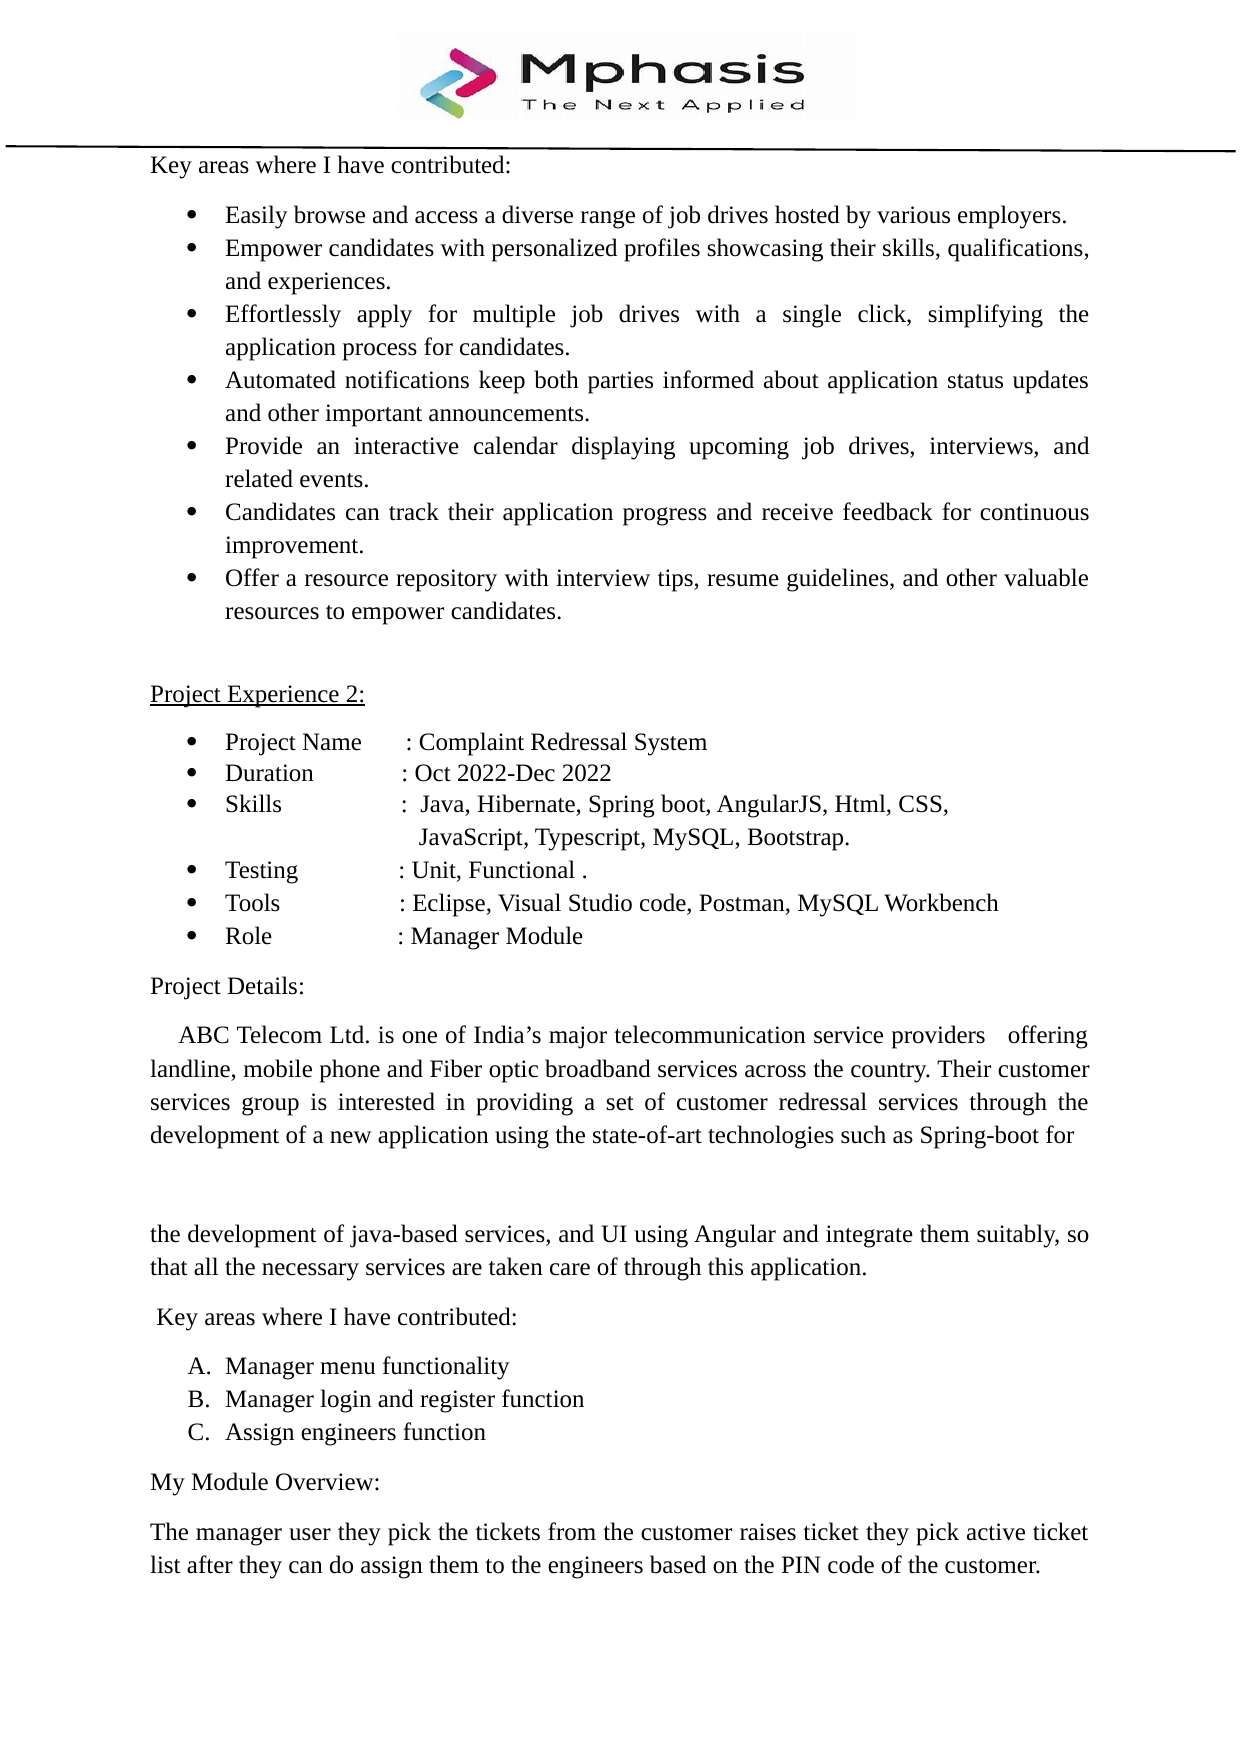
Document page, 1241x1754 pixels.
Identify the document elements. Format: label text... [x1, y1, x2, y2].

list Offer a resource repository with interview tips, resume guidelines, and other valuable resources to empower candidates. [187, 563, 1090, 625]
list Empower candidates with personalized profiles showcasing their skills, qualifications, and experiences. [187, 233, 1090, 294]
picture [397, 32, 857, 120]
text ABC Telecom Ltd. is one of India’s major telecommunication service providers offering landline, mobile phone and Fiber optic broadband services across the country. Their customer services group is interested in providing a set of customer redressal services through the development of a new application using the state-of-art technologies such as Spring-boot for [150, 1021, 1090, 1148]
list Assign engineers function [187, 1417, 1090, 1446]
list Role : Manager Module [187, 921, 1090, 950]
list Candidates can track their application progress and receive feedback for continuous improvement. [187, 497, 1090, 559]
text Key areas where I have contributed: [150, 1302, 1090, 1331]
text The manager user they pick the tickets from the customer raises ticket they pick active ticket list after they can do assign them to the engineers based on the PIN code of the customer. [150, 1517, 1090, 1579]
list Manager login and register function [187, 1384, 1090, 1413]
list Easily browse and access a diverse range of job drives hosted by various employers. [187, 200, 1090, 228]
list Tools : Eclipse, Visual Studio code, Postman, MySQL Workbench [187, 888, 1090, 917]
list Automated notifications keep both parties informed about application status updates and other important announcements. [187, 365, 1090, 427]
list Skills : Java, Hibernate, Spring boot, AngularJS, Html, CSS, [187, 789, 1090, 818]
list Duration : Oct 2022-Dec 2022 [187, 758, 1090, 787]
text the development of java-based services, and UI using Angular and integrate them suitably, so that all the necessary services are taken care of through this application. [150, 1219, 1090, 1281]
list Project Name : Complaint Redressal System [187, 727, 1090, 756]
text Key areas where I have contributed: [150, 150, 1090, 179]
text Project Details: [150, 971, 1090, 1000]
text My Module Overview: [150, 1467, 1090, 1496]
list Testing : Unit, Functional . [187, 855, 1090, 884]
list Effortlessly apply for multiple job drives with a single click, simplifying the application process for candidates. [187, 299, 1090, 361]
text Project Experience 2: [150, 679, 1090, 708]
list Provide an interactive calendar displaying upcoming job drives, interviews, and related events. [187, 431, 1090, 493]
list JavaScript, Typescript, MySQL, Bootstrap. [225, 822, 1090, 851]
list Manager menu functionality [187, 1351, 1090, 1380]
